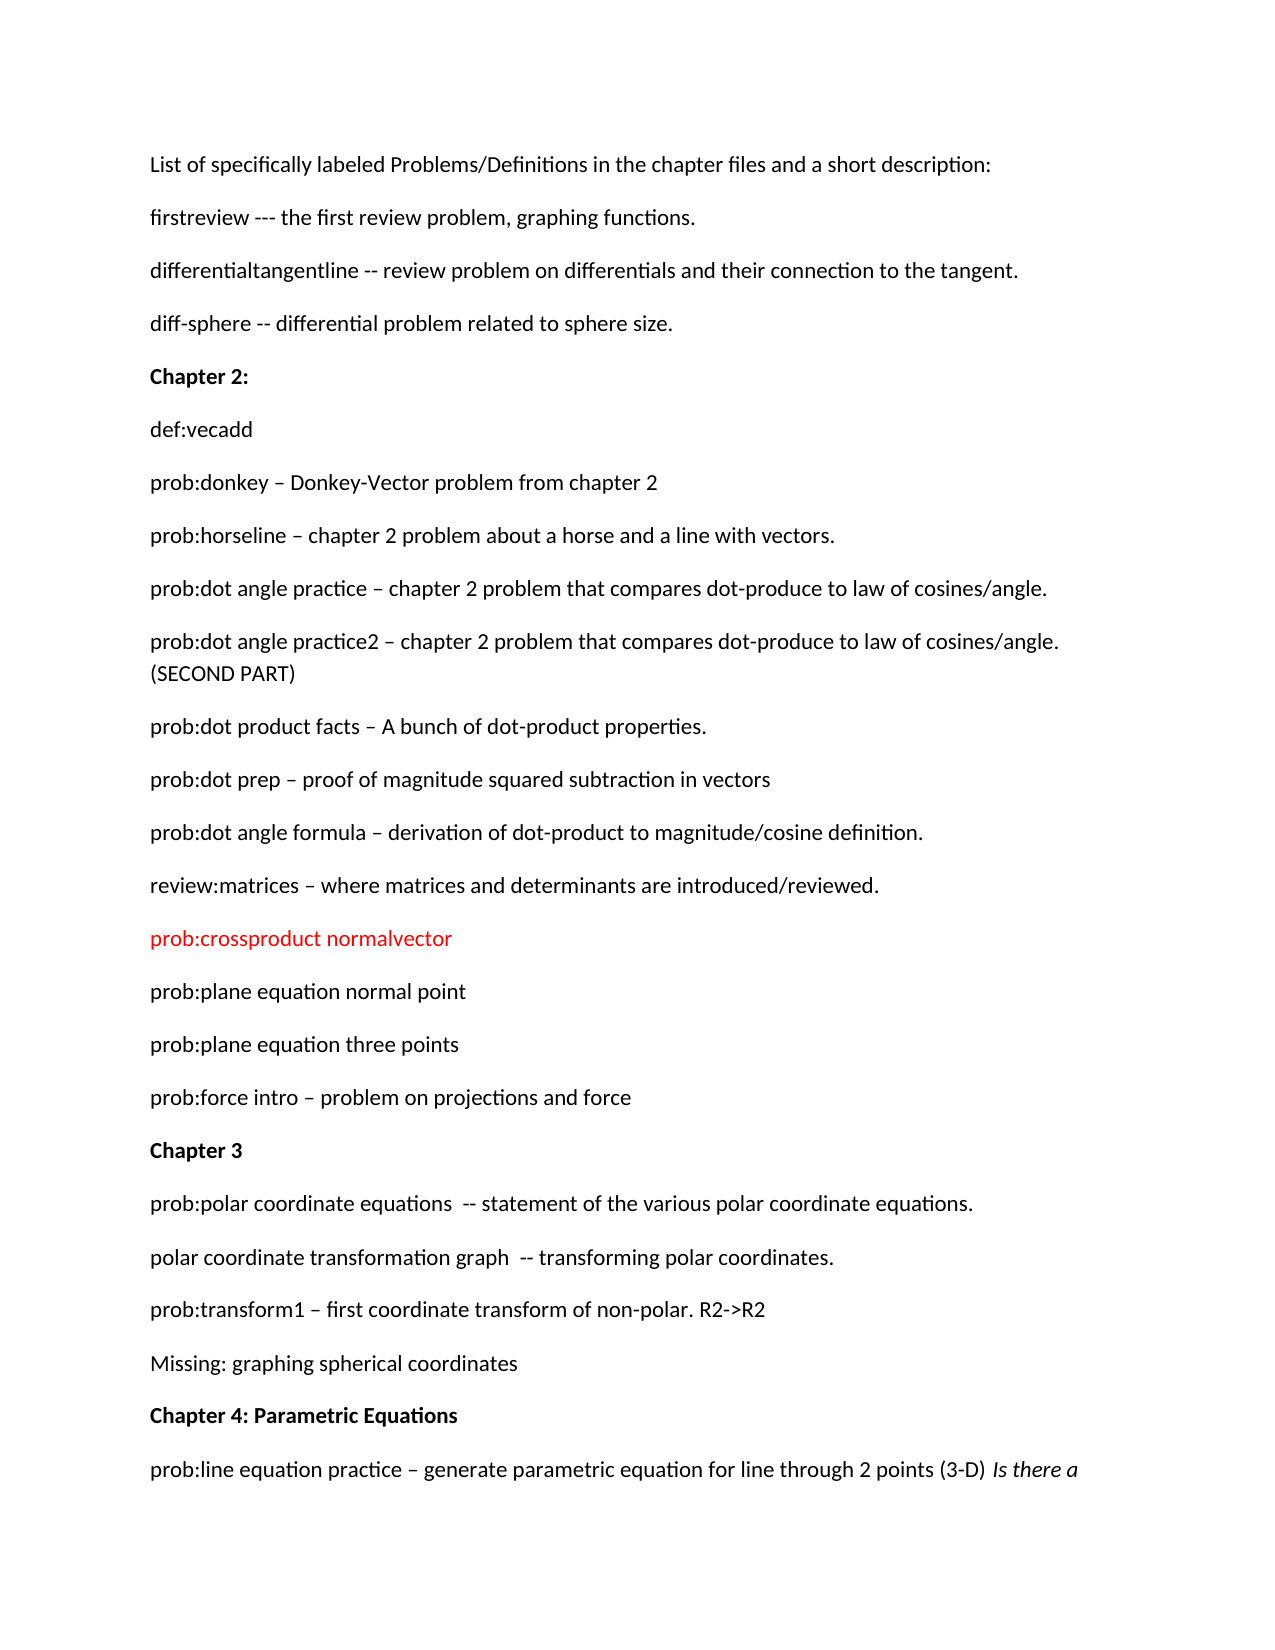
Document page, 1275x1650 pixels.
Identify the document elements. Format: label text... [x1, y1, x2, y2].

text Chapter 4: Parametric Equations [150, 1402, 1125, 1430]
text prob:line equation practice – generate parametric equation for line through 2 points (3-D) Is there a better, earlier one?? [150, 1455, 1125, 1483]
text prob:dot angle practice – chapter 2 problem that compares dot-produce to law of cosines/angle. [150, 574, 1125, 602]
text Chapter 3 [150, 1137, 1125, 1164]
text polar coordinate transformation graph -- transforming polar coordinates. [150, 1243, 1125, 1271]
text prob:dot angle formula – derivation of dot-product to magnitude/cosine definition. [150, 818, 1125, 846]
text Missing: graphing spherical coordinates [150, 1349, 1125, 1377]
text prob:transform1 – first coordinate transform of non-polar. R2->R2 [150, 1296, 1125, 1324]
text prob:plane equation three points [150, 1031, 1125, 1058]
text List of specifically labeled Problems/Definitions in the chapter files and a short description: [150, 150, 1125, 178]
text firstreview --- the first review problem, graphing functions. [150, 203, 1125, 231]
text prob:plane equation normal point [150, 977, 1125, 1006]
text prob:polar coordinate equations -- statement of the various polar coordinate equations. [150, 1189, 1125, 1218]
text prob:horseline – chapter 2 problem about a horse and a line with vectors. [150, 521, 1125, 549]
text prob:crossproduct normalvector [150, 924, 1125, 952]
text review:matrices – where matrices and determinants are introduced/reviewed. [150, 871, 1125, 899]
text def:vecadd [150, 415, 1125, 443]
text prob:donkey – Donkey-Vector problem from chapter 2 [150, 468, 1125, 496]
text prob:dot angle practice2 – chapter 2 problem that compares dot-produce to law of cosines/angle. (SECOND PART) [150, 627, 1125, 687]
text Chapter 2: [150, 362, 1125, 390]
text prob:dot prep – proof of magnitude squared subtraction in vectors [150, 765, 1125, 793]
text differentialtangentline -- review problem on differentials and their connection to the tangent. [150, 256, 1125, 284]
text prob:dot product facts – A bunch of dot-product properties. [150, 712, 1125, 740]
text diff-sphere -- differential problem related to sphere size. [150, 309, 1125, 337]
text prob:force intro – problem on projections and force [150, 1083, 1125, 1112]
